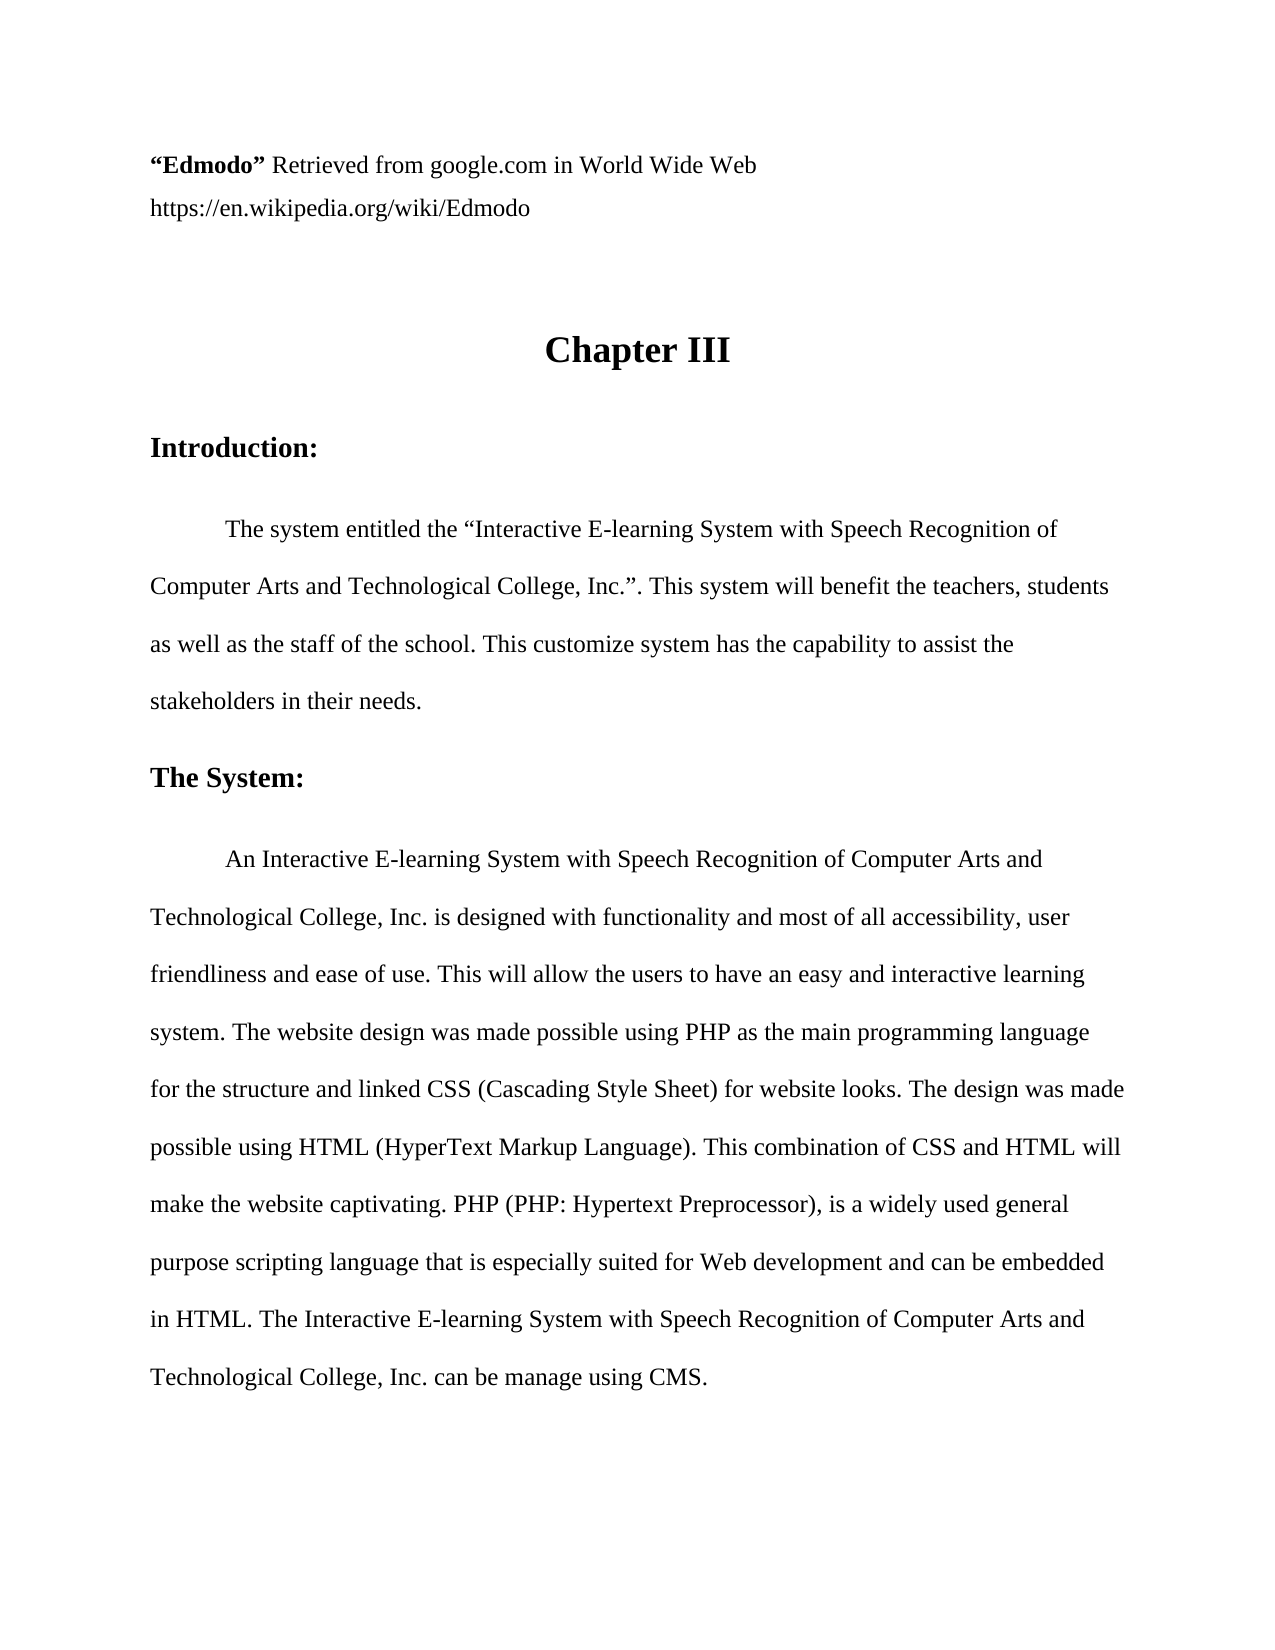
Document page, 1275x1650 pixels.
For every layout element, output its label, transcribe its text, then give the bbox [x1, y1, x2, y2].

text The System: [150, 760, 1125, 794]
text The system entitled the “Interactive E-learning System with Speech Recognition of Computer Arts and Technological College, Inc.”. This system will benefit the teachers, students as well as the staff of the school. This customize system has the capability to assist the stakeholders in their needs. [150, 514, 1125, 715]
text An Interactive E-learning System with Speech Recognition of Computer Arts and Technological College, Inc. is designed with functionality and most of all accessibility, user friendliness and ease of use. This will allow the users to have an easy and interactive learning system. The website design was made possible using PHP as the main programming language for the structure and linked CSS (Cascading Style Sheet) for website looks. The design was made possible using HTML (HyperText Markup Language). This combination of CSS and HTML will make the website captivating. PHP (PHP: Hypertext Preprocessor), is a widely used general purpose scripting language that is especially suited for Web development and can be embedded in HTML. The Interactive E-learning System with Speech Recognition of Computer Arts and Technological College, Inc. can be manage using CMS. [150, 844, 1125, 1390]
text Chapter III [150, 327, 1125, 370]
text “Edmodo” Retrieved from google.com in World Wide Web https://en.wikipedia.org/wiki/Edmodo [150, 150, 1125, 222]
text Introduction: [150, 430, 1125, 463]
